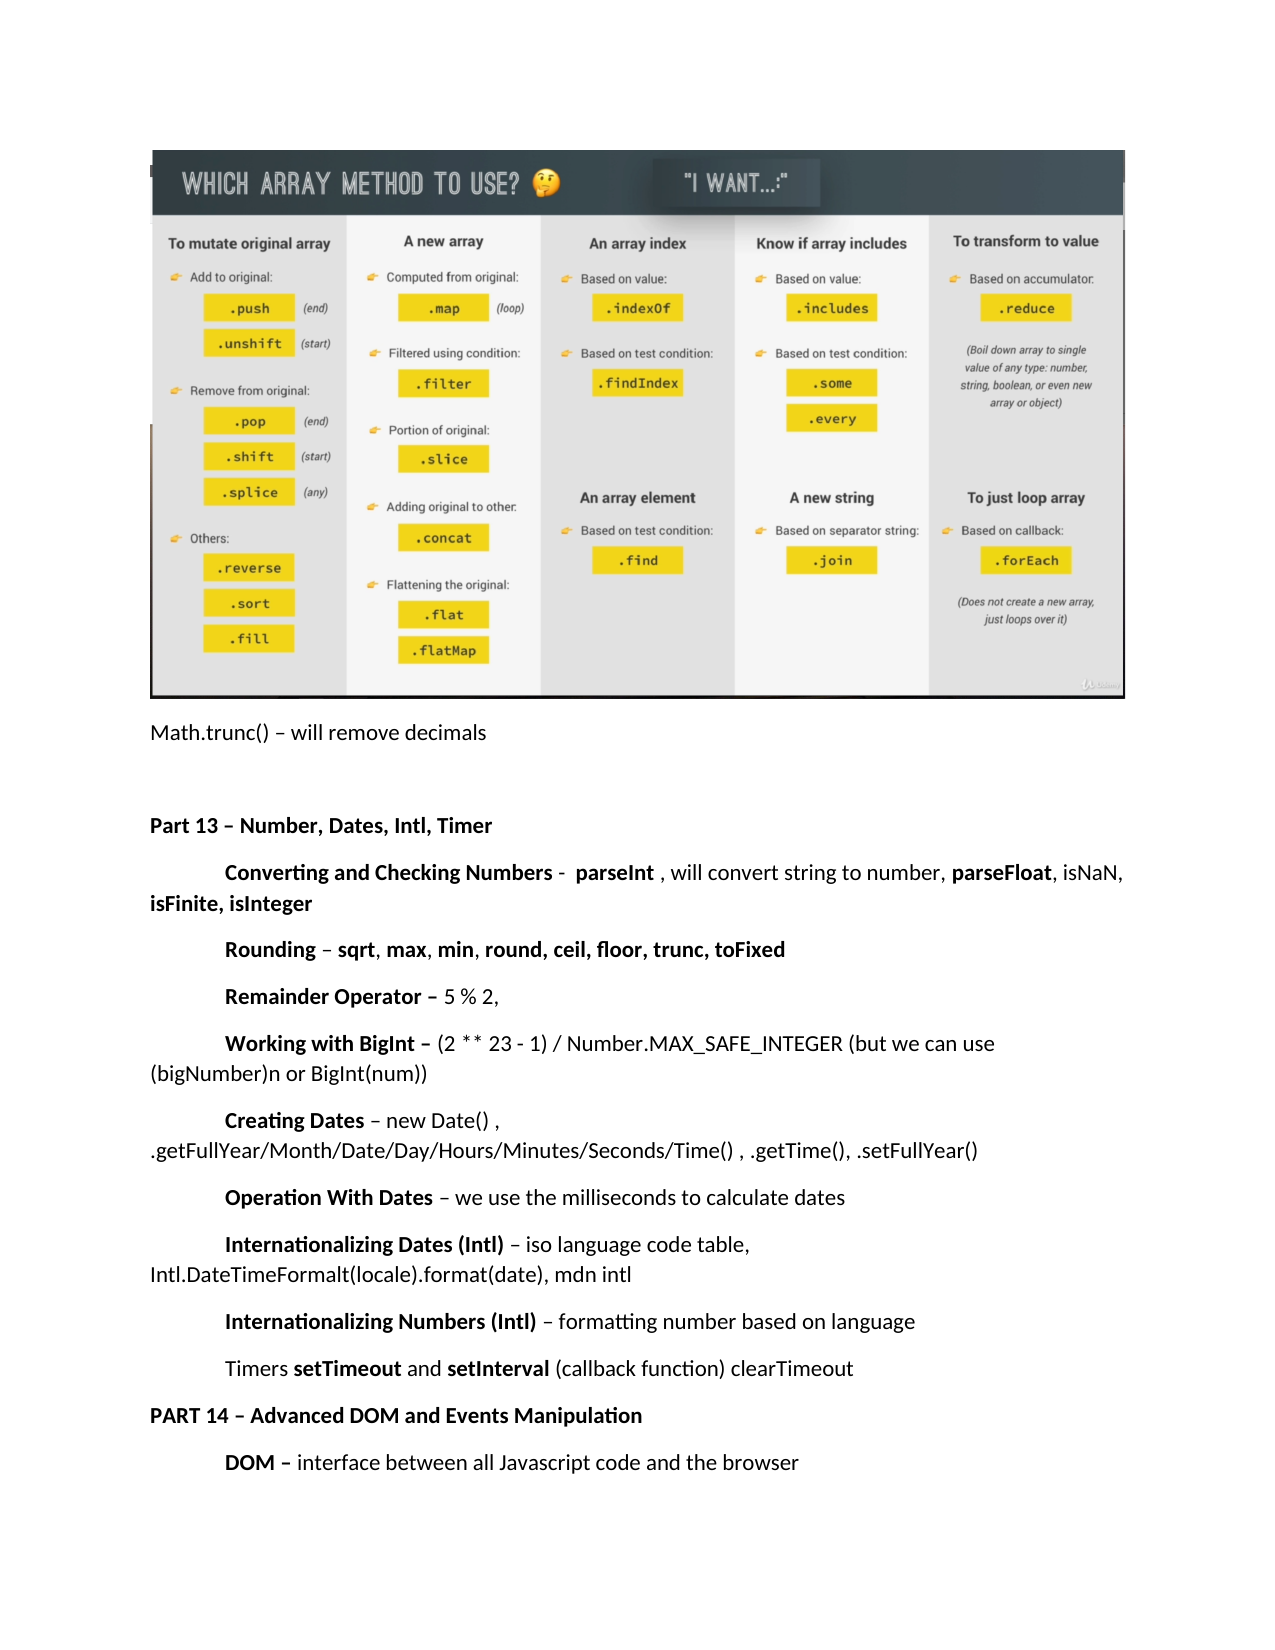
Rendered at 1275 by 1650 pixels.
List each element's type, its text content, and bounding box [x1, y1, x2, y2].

text DOM – interface between all Javascript code and the browser [150, 1448, 1125, 1476]
text Internationalizing Dates (Intl) – iso language code table, Intl.DateTimeFormalt(locale).format(date), mdn intl [150, 1230, 1125, 1289]
text Timers setTimeout and setInterval (callback function) clearTimeout [150, 1354, 1125, 1382]
text Creating Dates – new Date() , .getFullYear/Month/Date/Day/Hours/Minutes/Seconds/Time() , .getTime(), .setFullYear() [150, 1106, 1125, 1165]
text Math.trunc() – will remove decimals [150, 718, 1125, 746]
text Working with BigInt – (2 ** 23 - 1) / Number.MAX_SAFE_INTEGER (but we can use (bigNumber)n or BigInt(num)) [150, 1029, 1125, 1088]
text PART 14 – Advanced DOM and Events Manipulation [150, 1401, 1125, 1429]
text Part 13 – Number, Dates, Intl, Timer [150, 812, 1125, 840]
text Rounding – sqrt, max, min, round, ceil, floor, trunc, toFixed [150, 936, 1125, 964]
text Remainder Operator – 5 % 2, [150, 982, 1125, 1011]
text Internationalizing Numbers (Intl) – formatting number based on language [150, 1307, 1125, 1336]
text Operation With Dates – we use the milliseconds to calculate dates [150, 1183, 1125, 1212]
picture [150, 150, 1125, 699]
text Converting and Checking Numbers - parseInt , will convert string to number, parseFloat, isNaN, isFinite, isInteger [150, 858, 1125, 917]
